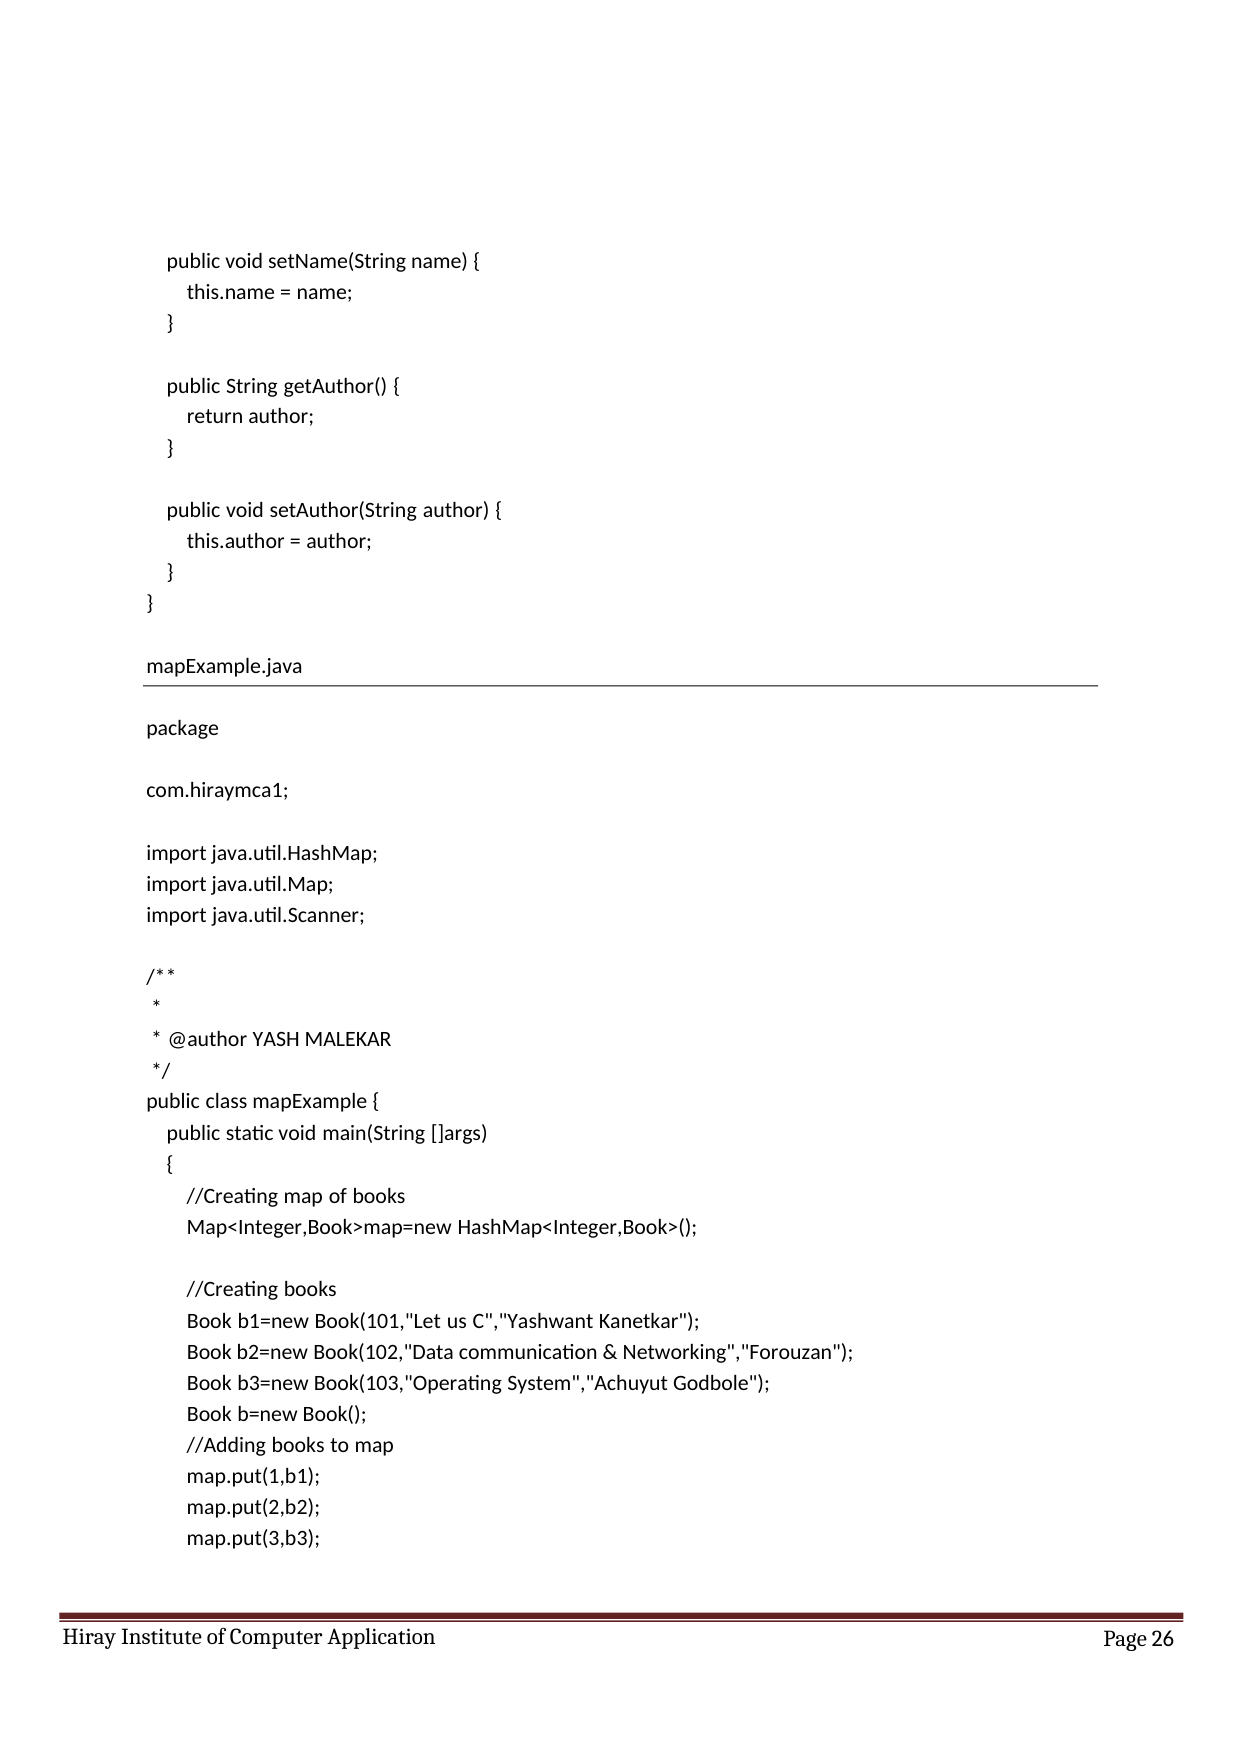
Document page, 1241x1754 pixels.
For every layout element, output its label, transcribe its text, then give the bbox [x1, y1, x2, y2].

text //Adding books to map map.put(1,b1); [186, 1431, 470, 1488]
text */ [151, 1057, 1194, 1083]
text { [166, 1150, 1194, 1177]
text Book b2=new Book(102,"Data communication & Networking","Forouzan"); Book b3=new Book(103,"Operating System","Achuyut Godbole"); [187, 1338, 878, 1395]
text map.put(3,b3); [186, 1524, 1194, 1551]
text import java.util.HashMap; import java.util.Map; import java.util.Scanner; [146, 839, 380, 927]
text public String getAuthor() { return author; [166, 372, 402, 429]
text } [166, 434, 1194, 461]
text Map<Integer,Book>map=new HashMap<Integer,Book>(); [186, 1213, 1194, 1239]
text public void setName(String name) { this.name = name; [166, 248, 563, 305]
text public void setAuthor(String author) { this.author = author; [166, 496, 504, 553]
text public class mapExample { [146, 1088, 1194, 1114]
list @author YASH MALEKAR [151, 1025, 1194, 1052]
text } [166, 558, 1194, 585]
text } [166, 309, 1194, 336]
text map.put(2,b2); [186, 1493, 1194, 1520]
text /** [146, 963, 1194, 989]
text * [151, 994, 1194, 1021]
text } [146, 589, 1194, 616]
text //Creating books [186, 1276, 1194, 1302]
text public static void main(String []args) [166, 1119, 1194, 1146]
text mapExample.java package com.hiraymca1; [146, 652, 356, 803]
text Book b=new Book(); [187, 1400, 1194, 1427]
text //Creating map of books [186, 1182, 1194, 1208]
text Book b1=new Book(101,"Let us C","Yashwant Kanetkar"); [187, 1307, 1194, 1333]
